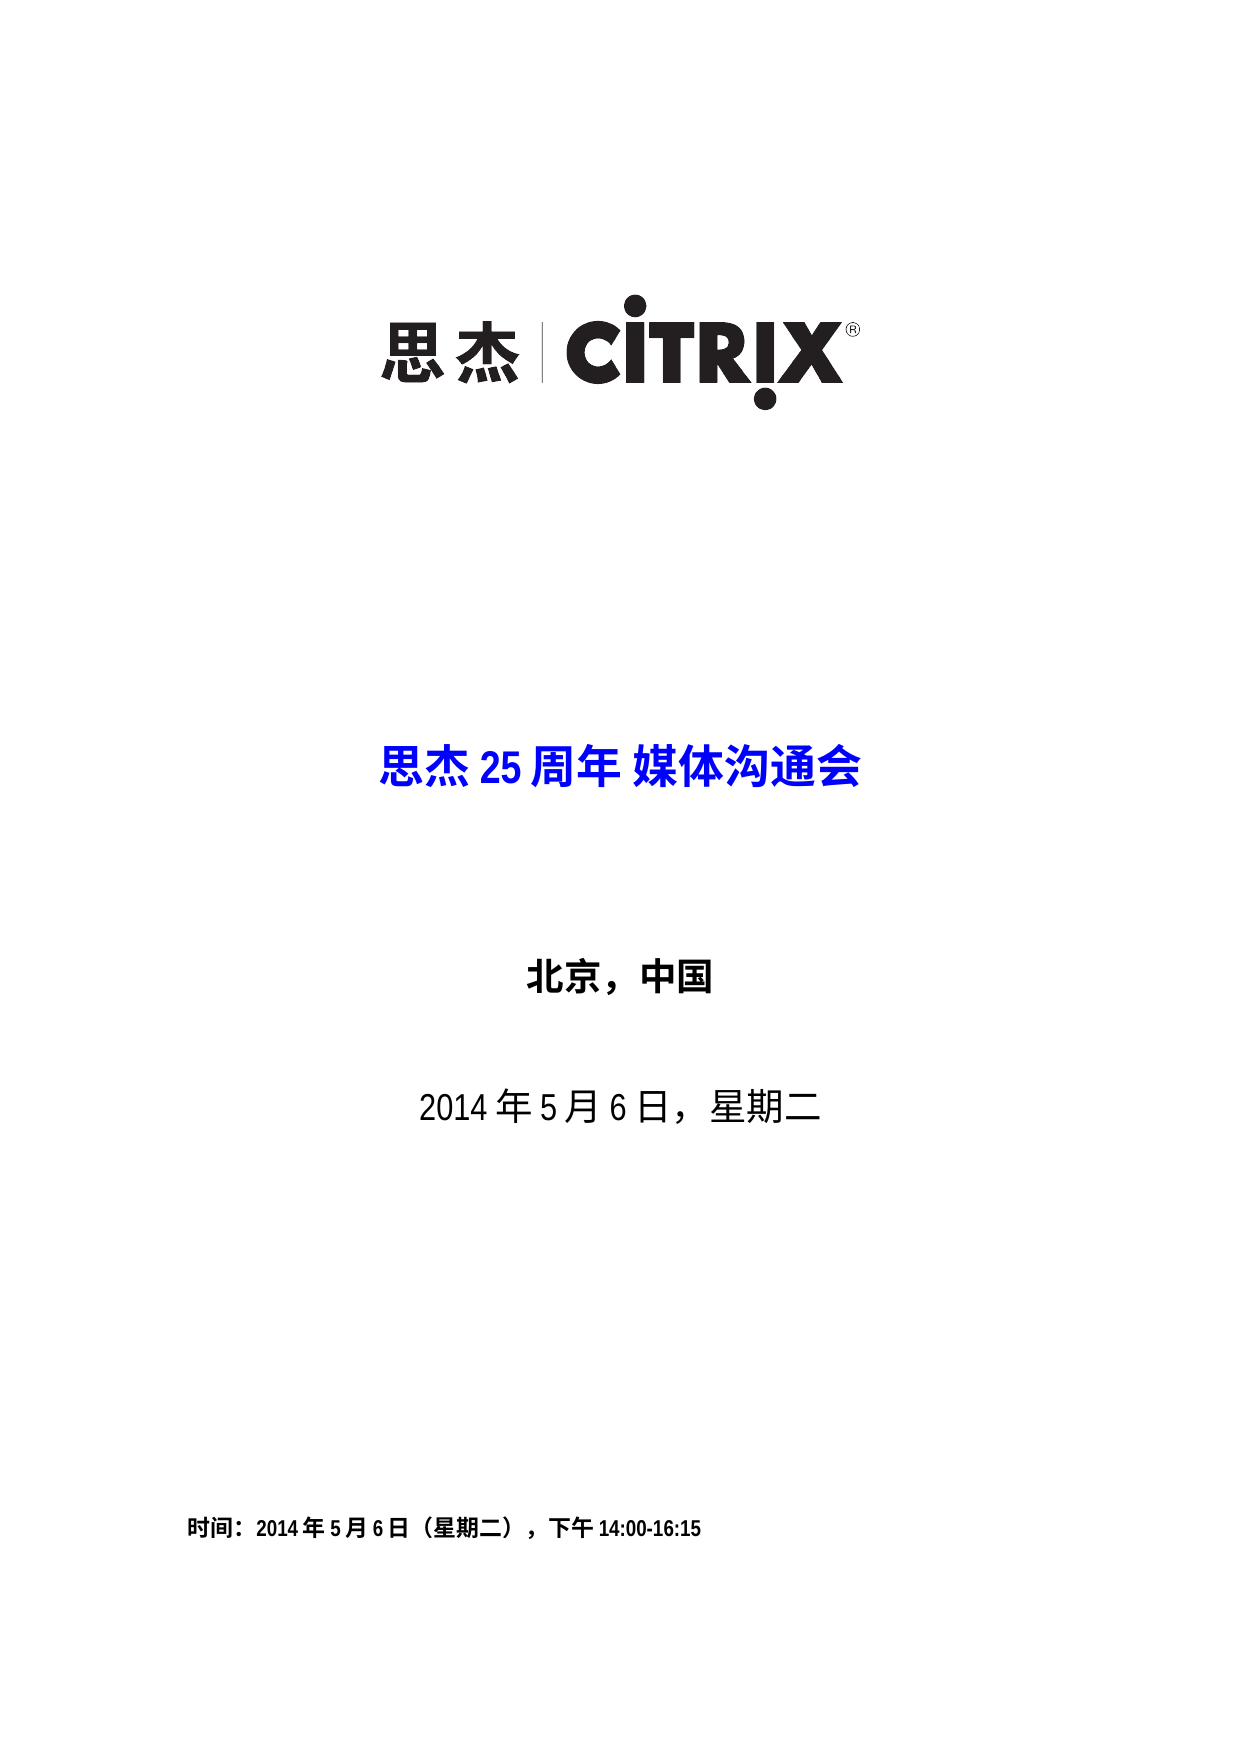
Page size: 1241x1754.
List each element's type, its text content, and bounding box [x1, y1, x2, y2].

text 北京，中国 [187, 942, 1053, 1007]
text ，星期二 [187, 1072, 1053, 1137]
text 思杰25周年 媒体沟通会 [187, 714, 1053, 812]
picture [381, 291, 860, 427]
text 时间：2014年5月6日（星期二），下午14:00-16:15 [187, 1494, 1053, 1559]
